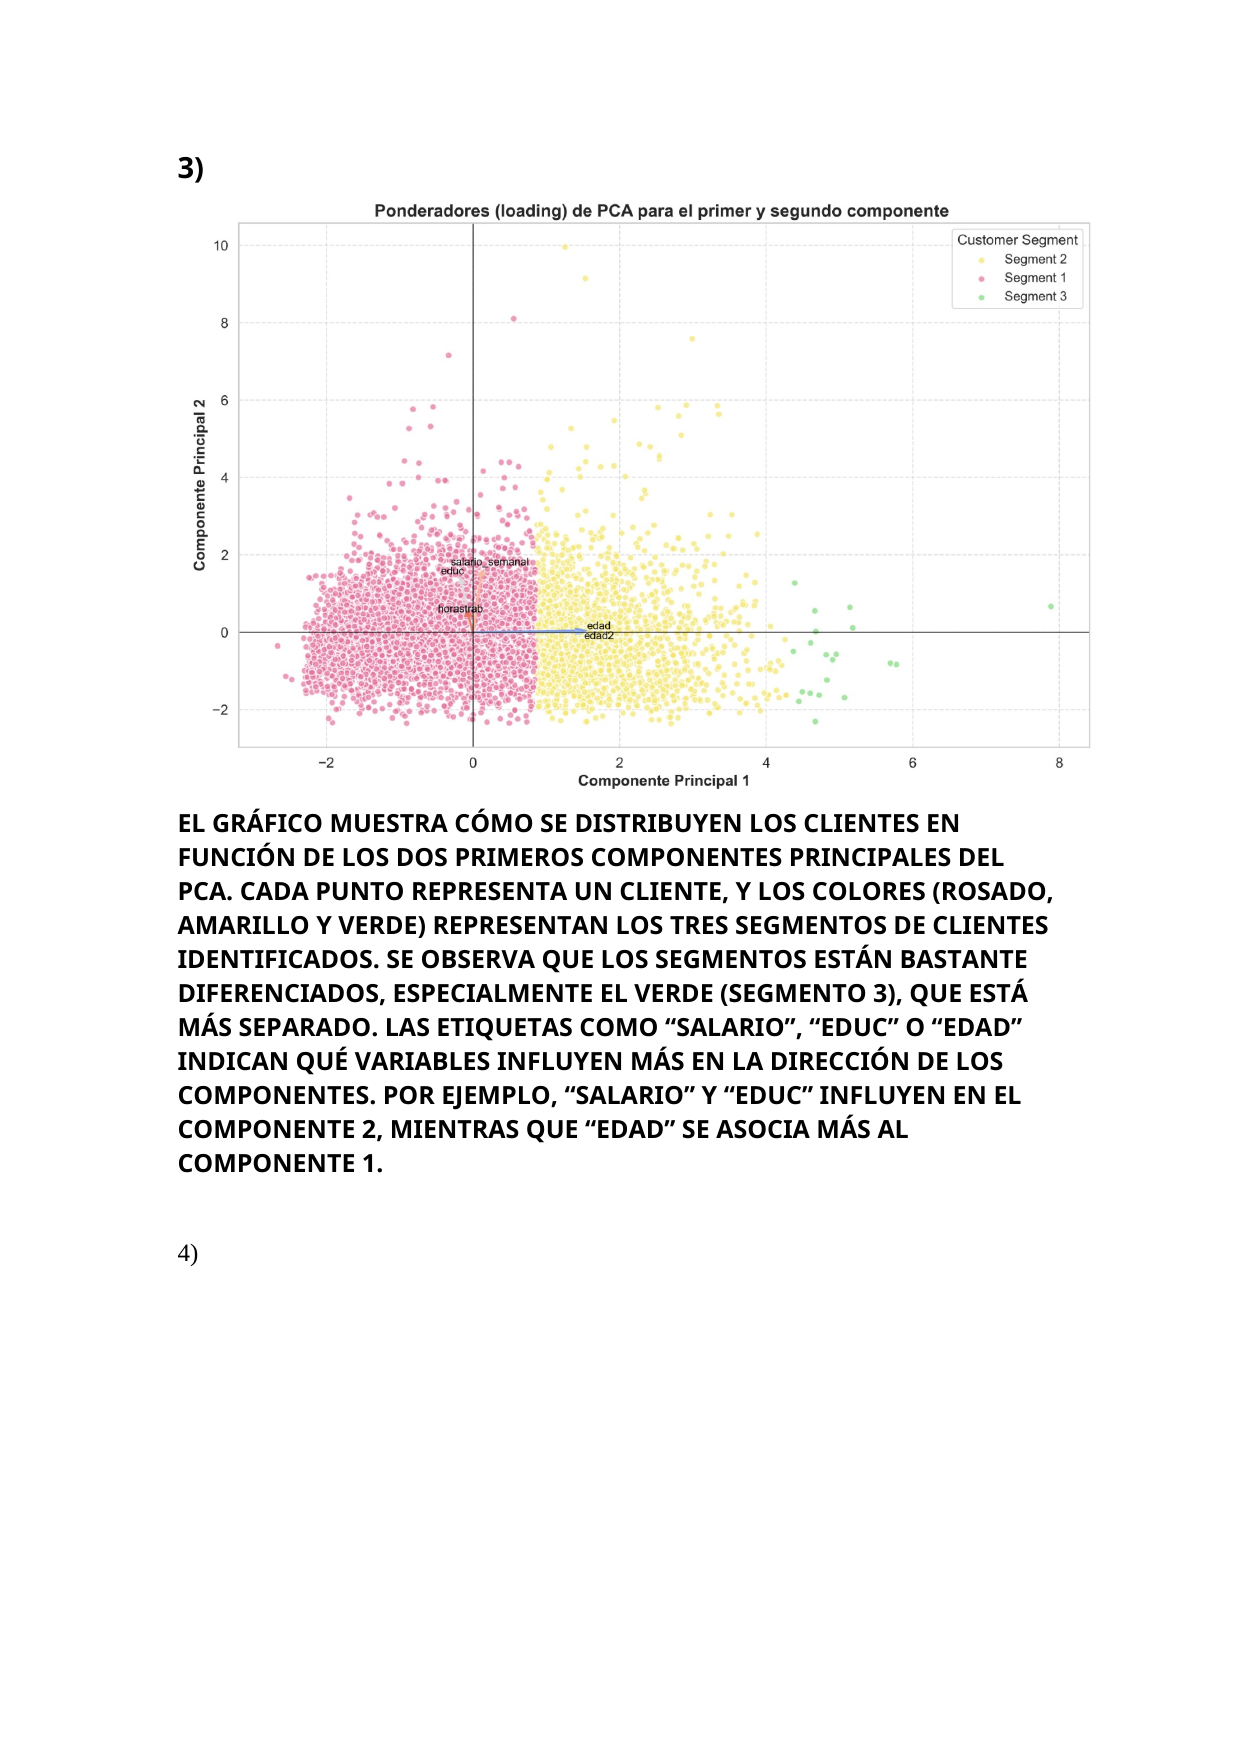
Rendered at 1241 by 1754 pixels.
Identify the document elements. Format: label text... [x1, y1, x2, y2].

text 3) [177, 148, 1063, 187]
text 4) [177, 1238, 1063, 1266]
text EL GRÁFICO MUESTRA CÓMO SE DISTRIBUYEN LOS CLIENTES EN FUNCIÓN DE LOS DOS PRIMEROS COMPONENTES PRINCIPALES DEL PCA. CADA PUNTO REPRESENTA UN CLIENTE, Y LOS COLORES (ROSADO, AMARILLO Y VERDE) REPRESENTAN LOS TRES SEGMENTOS DE CLIENTES IDENTIFICADOS. SE OBSERVA QUE LOS SEGMENTOS ESTÁN BASTANTE DIFERENCIADOS, ESPECIALMENTE EL VERDE (SEGMENTO 3), QUE ESTÁ MÁS SEPARADO. LAS ETIQUETAS COMO “SALARIO”, “EDUC” O “EDAD” INDICAN QUÉ VARIABLES INFLUYEN MÁS EN LA DIRECCIÓN DE LOS COMPONENTES. POR EJEMPLO, “SALARIO” Y “EDUC” INFLUYEN EN EL COMPONENTE 2, MIENTRAS QUE “EDAD” SE ASOCIA MÁS AL COMPONENTE 1. [177, 806, 1063, 1180]
picture [177, 187, 1106, 806]
